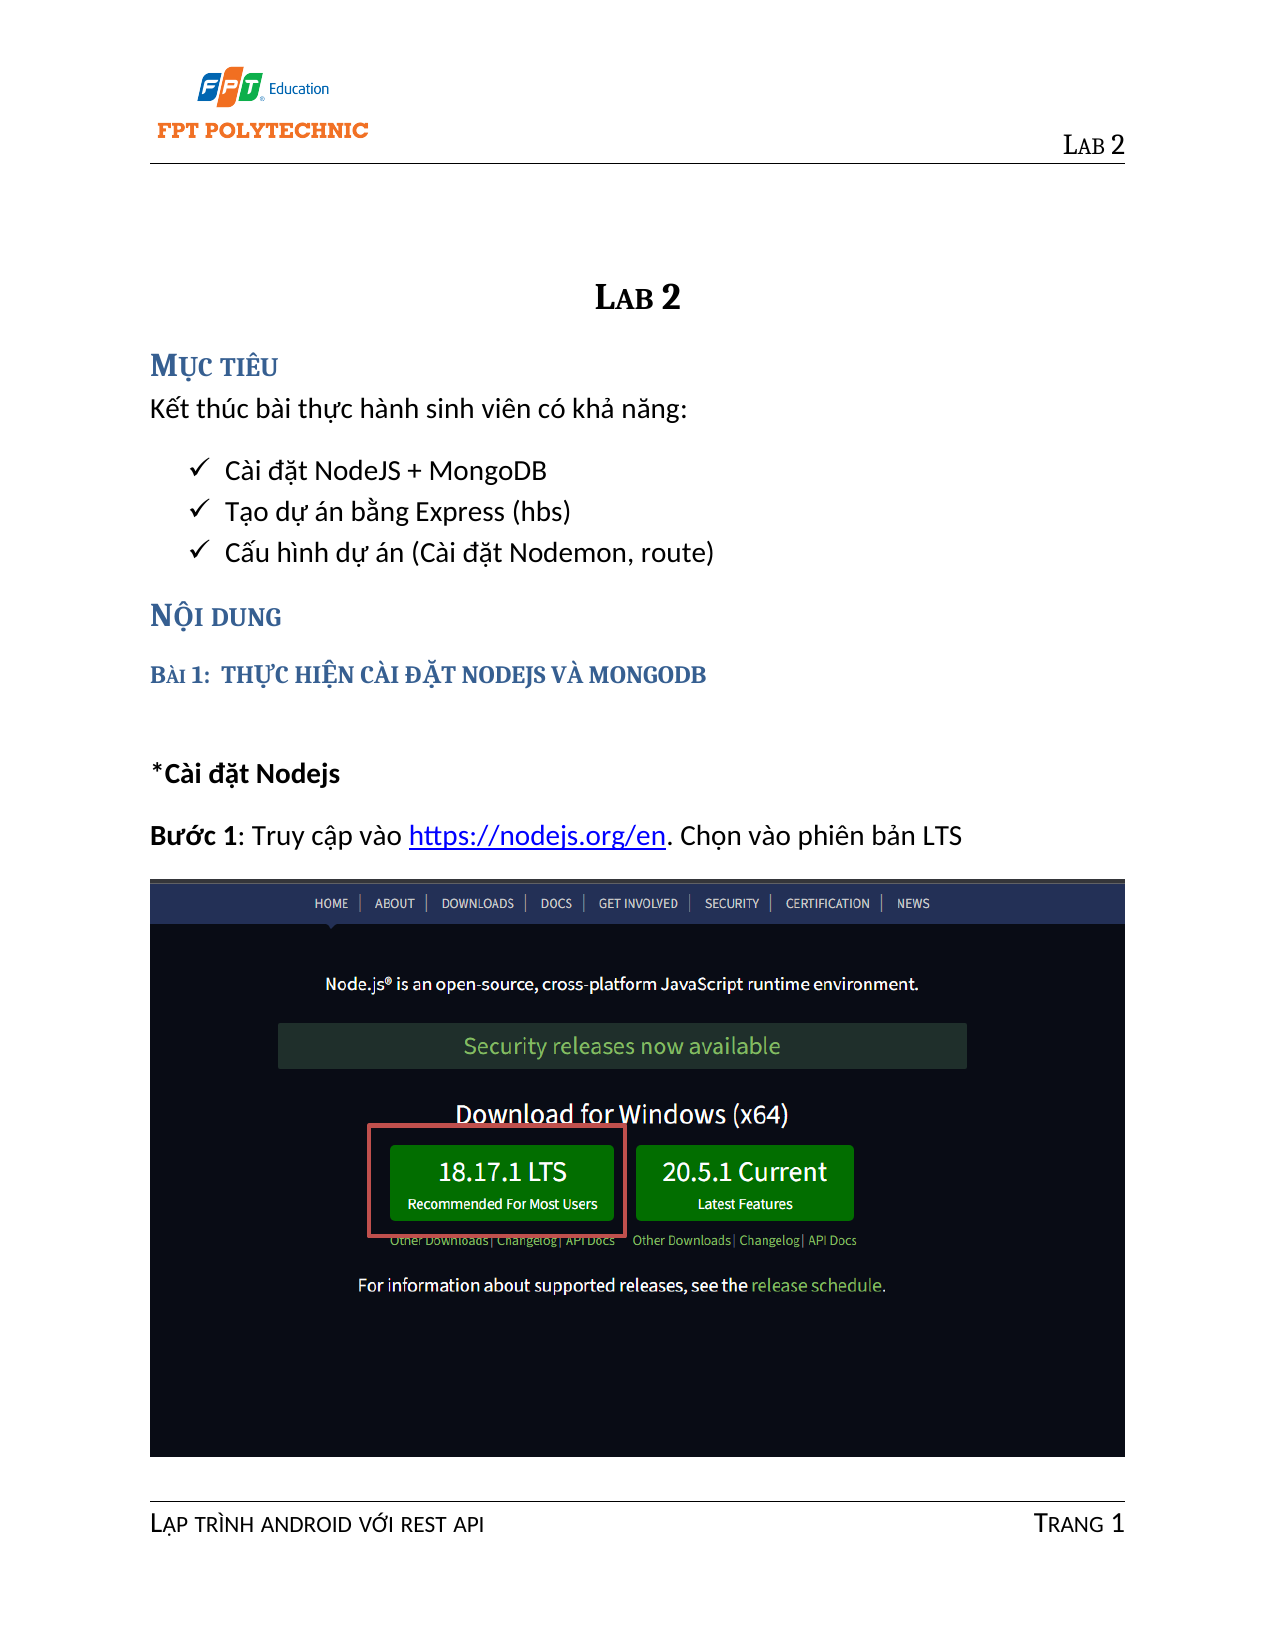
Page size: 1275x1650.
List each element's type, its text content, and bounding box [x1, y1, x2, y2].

subtitle Lab 2 [150, 276, 1125, 319]
text Kết thúc bài thực hành sinh viên có khả năng: [150, 391, 1125, 426]
list Cấu hình dự án (Cài đặt Nodemon, route) [187, 534, 1125, 570]
picture [150, 879, 1125, 1457]
text Bước 1: Truy cập vào https://nodejs.org/en. Chọn vào phiên bản LTS [150, 817, 1125, 853]
text *Cài đặt Nodejs [150, 756, 1125, 791]
subtitle Bài 1: THỰC HIỆN CÀI ĐẶT NODEJS VÀ MONGODB [150, 661, 1125, 689]
subtitle Nội dung [150, 596, 1125, 634]
list Tạo dự án bằng Express (hbs) [187, 493, 1125, 529]
picture [150, 56, 375, 155]
list Cài đặt NodeJS + MongoDB [187, 452, 1125, 488]
subtitle Mục tiêu [150, 346, 1125, 385]
